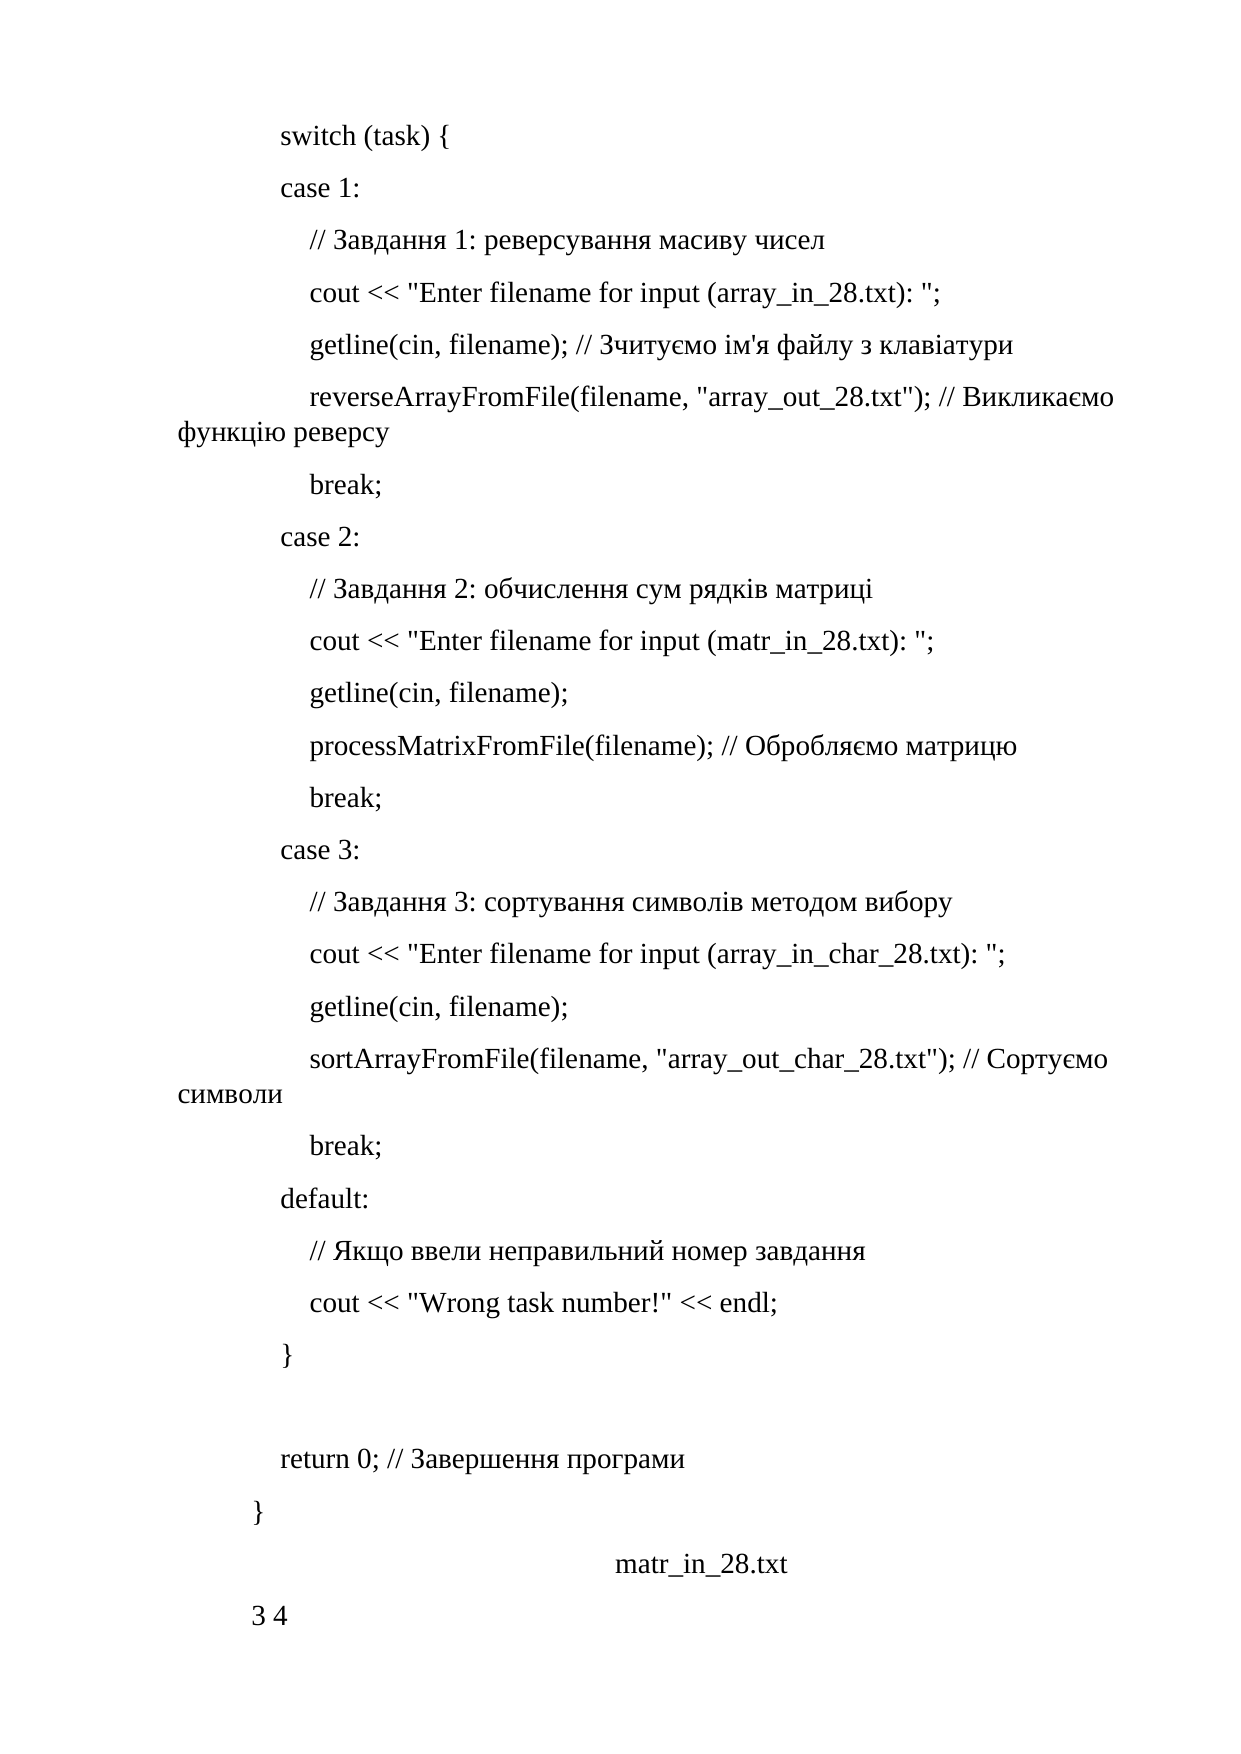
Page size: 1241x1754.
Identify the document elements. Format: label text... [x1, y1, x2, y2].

text switch (task) { [177, 118, 1152, 152]
text cout << "Wrong task number!" << endl; [177, 1285, 1152, 1319]
text default: [177, 1181, 1152, 1214]
text case 3: [177, 832, 1152, 866]
text processMatrixFromFile(filename); // Обробляємо матрицю [177, 728, 1152, 761]
text cout << "Enter filename for input (array_in_28.txt): "; [177, 275, 1152, 308]
text 3 4 [177, 1598, 1152, 1632]
text // Завдання 3: сортування символів методом вибору [177, 884, 1152, 918]
text getline(cin, filename); [177, 676, 1152, 709]
text // Завдання 1: реверсування масиву чисел [177, 222, 1152, 256]
text case 2: [177, 519, 1152, 552]
text getline(cin, filename); // Зчитуємо ім'я файлу з клавіатури [177, 327, 1152, 360]
text // Якщо ввели неправильний номер завдання [177, 1233, 1152, 1266]
text break; [177, 467, 1152, 500]
text // Завдання 2: обчислення сум рядків матриці [177, 571, 1152, 605]
text case 1: [177, 170, 1152, 204]
text return 0; // Завершення програми [177, 1442, 1152, 1475]
text matr_in_28.txt [177, 1546, 1152, 1579]
text cout << "Enter filename for input (matr_in_28.txt): "; [177, 623, 1152, 657]
text cout << "Enter filename for input (array_in_char_28.txt): "; [177, 936, 1152, 970]
text } [177, 1337, 1152, 1371]
text reverseArrayFromFile(filename, "array_out_28.txt"); // Викликаємо функцію реверсу [177, 379, 1152, 448]
text sortArrayFromFile(filename, "array_out_char_28.txt"); // Сортуємо символи [177, 1041, 1152, 1110]
text break; [177, 780, 1152, 813]
text getline(cin, filename); [177, 989, 1152, 1022]
text } [177, 1494, 1152, 1527]
text break; [177, 1128, 1152, 1162]
